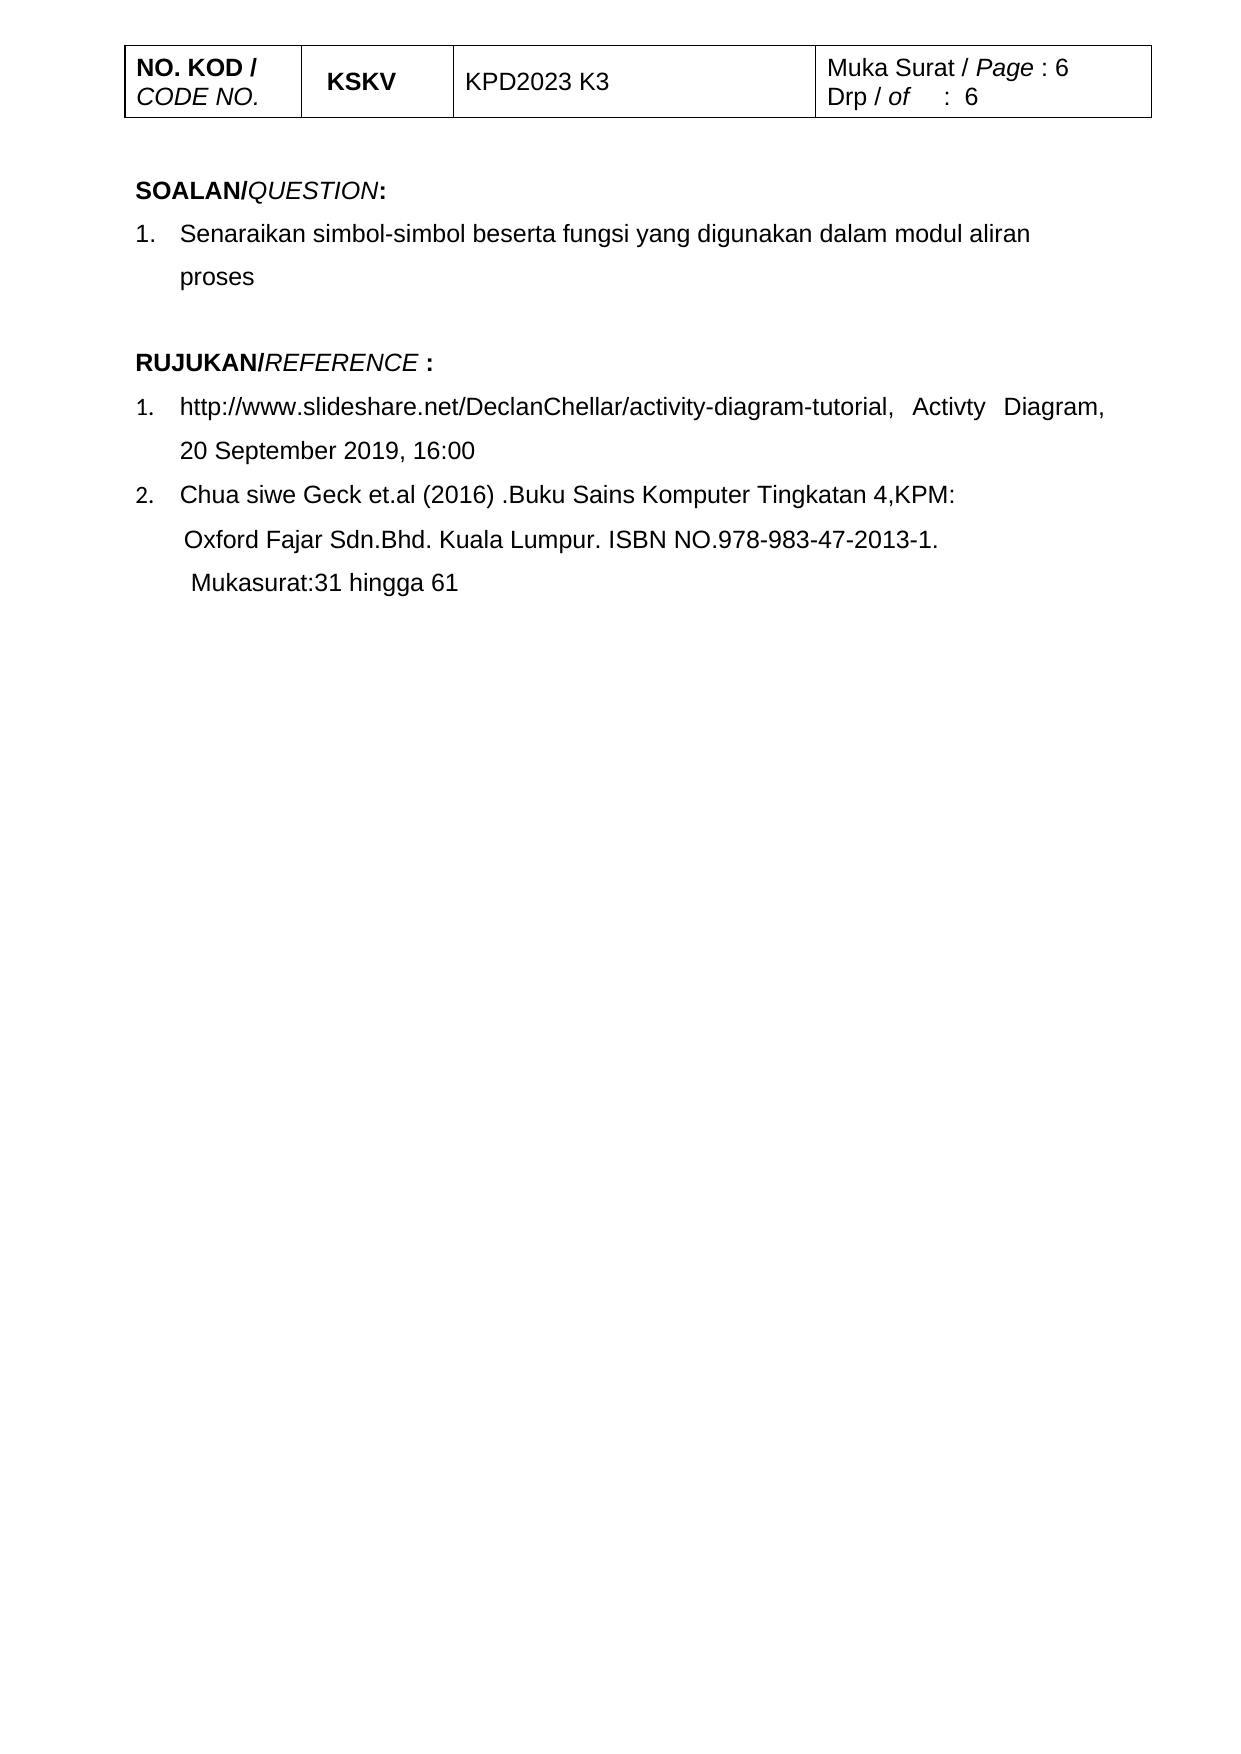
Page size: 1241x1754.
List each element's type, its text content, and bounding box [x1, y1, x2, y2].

text RUJUKAN/REFERENCE : [135, 348, 1106, 377]
text Oxford Fajar Sdn.Bhd. Kuala Lumpur. ISBN NO.978-983-47-2013-1. [135, 525, 1106, 554]
list Chua siwe Geck et.al (2016) .Buku Sains Komputer Tingkatan 4,KPM: [135, 479, 1106, 510]
list http://www.slideshare.net/DeclanChellar/activity-diagram-tutorial, Activty Diagram, 20 September 2019, 16:00 [135, 391, 1106, 465]
text SOALAN/QUESTION: [135, 176, 1076, 204]
text Mukasurat:31 hingga 61 [135, 568, 1106, 597]
list Senaraikan simbol-simbol beserta fungsi yang digunakan dalam modul aliran proses [135, 219, 1106, 291]
